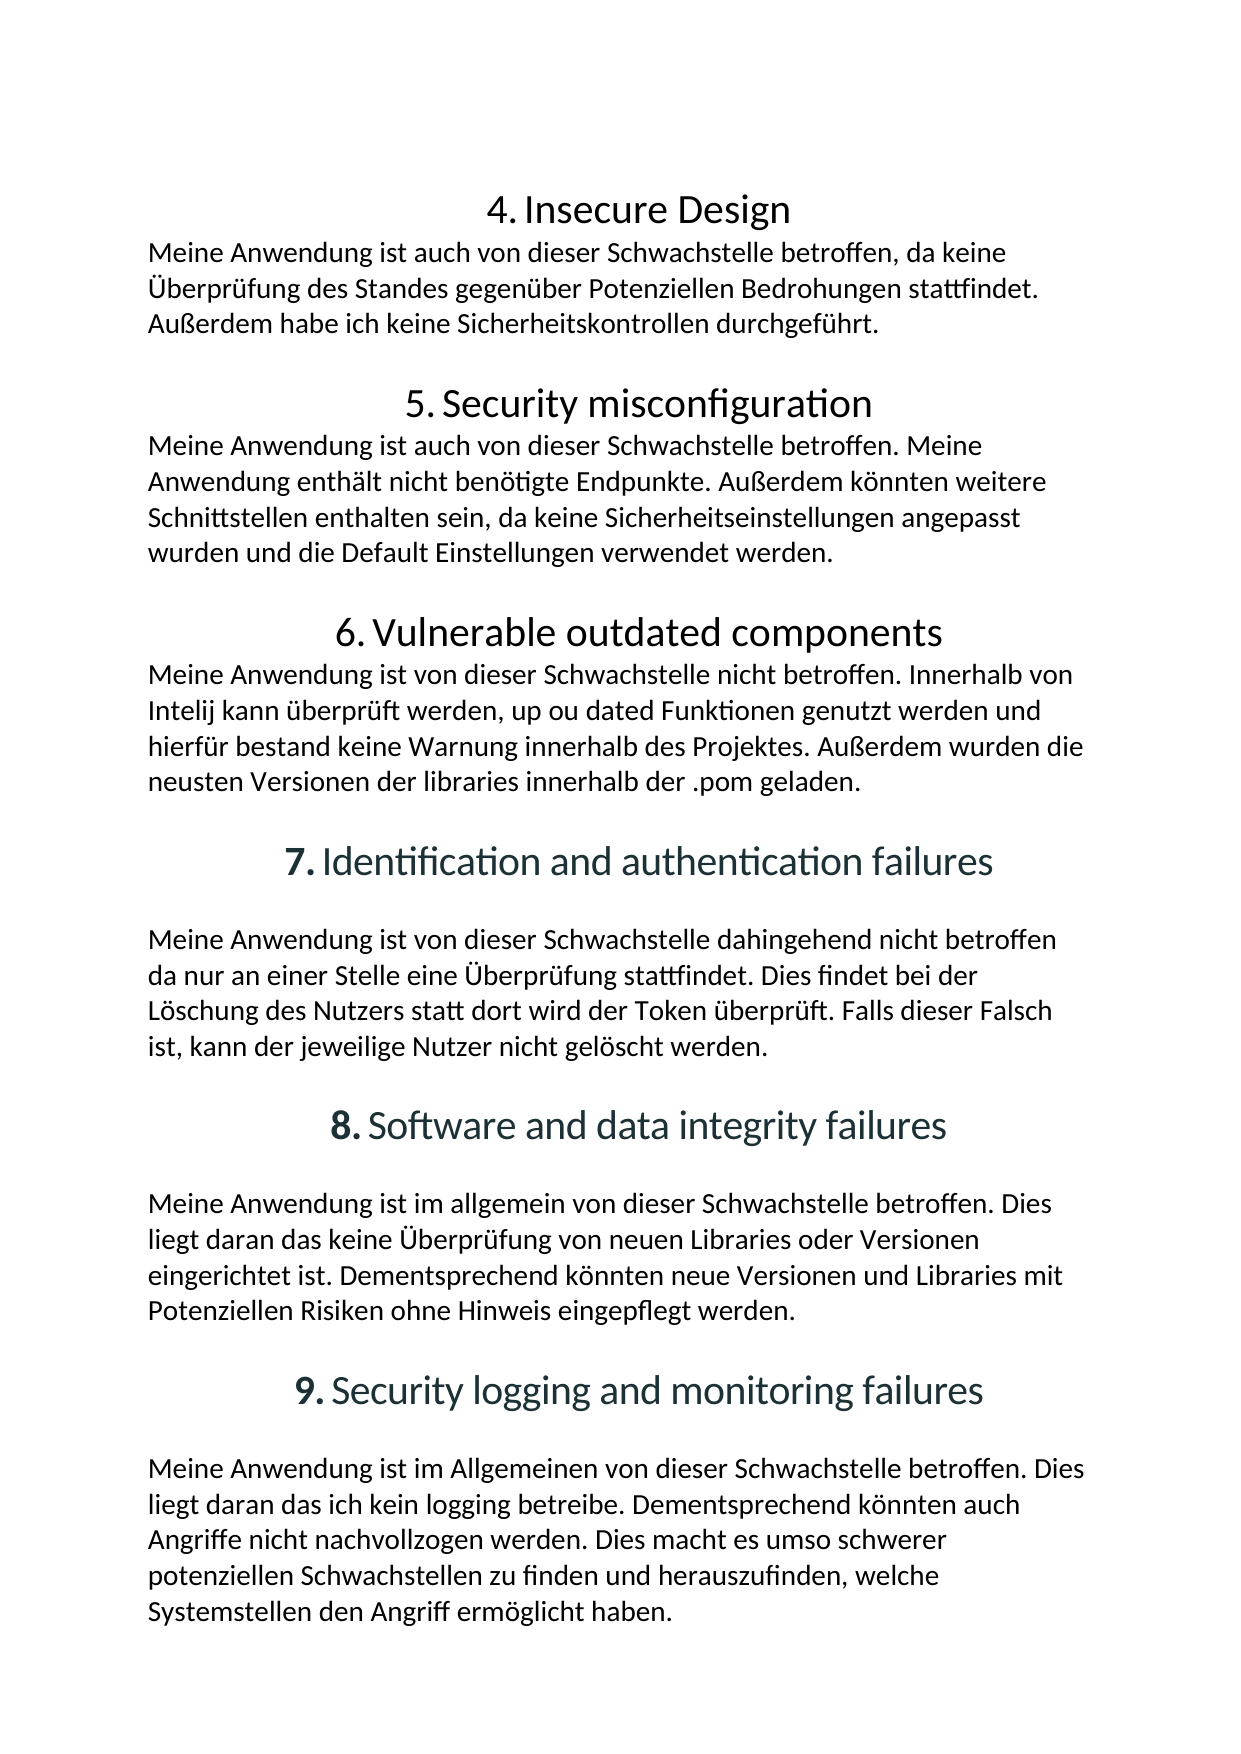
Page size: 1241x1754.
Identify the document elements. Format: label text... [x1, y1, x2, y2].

list Insecure Design [185, 183, 1093, 234]
text Meine Anwendung ist im Allgemeinen von dieser Schwachstelle betroffen. Dies liegt daran das ich kein logging betreibe. Dementsprechend könnten auch Angriffe nicht nachvollzogen werden. Dies macht es umso schwerer potenziellen Schwachstellen zu finden und herauszufinden, welche Systemstellen den Angriff ermöglicht haben. [148, 1450, 1093, 1628]
text Meine Anwendung ist auch von dieser Schwachstelle betroffen, da keine Überprüfung des Standes gegenüber Potenziellen Bedrohungen stattfindet. Außerdem habe ich keine Sicherheitskontrollen durchgeführt. [148, 234, 1093, 341]
subtitle Software and data integrity failures [185, 1099, 1093, 1150]
text Meine Anwendung ist von dieser Schwachstelle nicht betroffen. Innerhalb von Intelij kann überprüft werden, up ou dated Funktionen genutzt werden und hierfür bestand keine Warnung innerhalb des Projektes. Außerdem wurden die neusten Versionen der libraries innerhalb der .pom geladen. [148, 656, 1093, 799]
subtitle Identification and authentication failures [185, 834, 1093, 885]
text Meine Anwendung ist auch von dieser Schwachstelle betroffen. Meine Anwendung enthält nicht benötigte Endpunkte. Außerdem könnten weitere Schnittstellen enthalten sein, da keine Sicherheitseinstellungen angepasst wurden und die Default Einstellungen verwendet werden. [148, 427, 1093, 570]
list Security misconfiguration [185, 377, 1093, 427]
text Meine Anwendung ist von dieser Schwachstelle dahingehend nicht betroffen da nur an einer Stelle eine Überprüfung stattfindet. Dies findet bei der Löschung des Nutzers statt dort wird der Token überprüft. Falls dieser Falsch ist, kann der jeweilige Nutzer nicht gelöscht werden. [148, 921, 1093, 1063]
subtitle Security logging and monitoring failures [185, 1364, 1093, 1414]
list Vulnerable outdated components [185, 606, 1093, 656]
text Meine Anwendung ist im allgemein von dieser Schwachstelle betroffen. Dies liegt daran das keine Überprüfung von neuen Libraries oder Versionen eingerichtet ist. Dementsprechend könnten neue Versionen und Libraries mit Potenziellen Risiken ohne Hinweis eingepflegt werden. [148, 1186, 1093, 1328]
